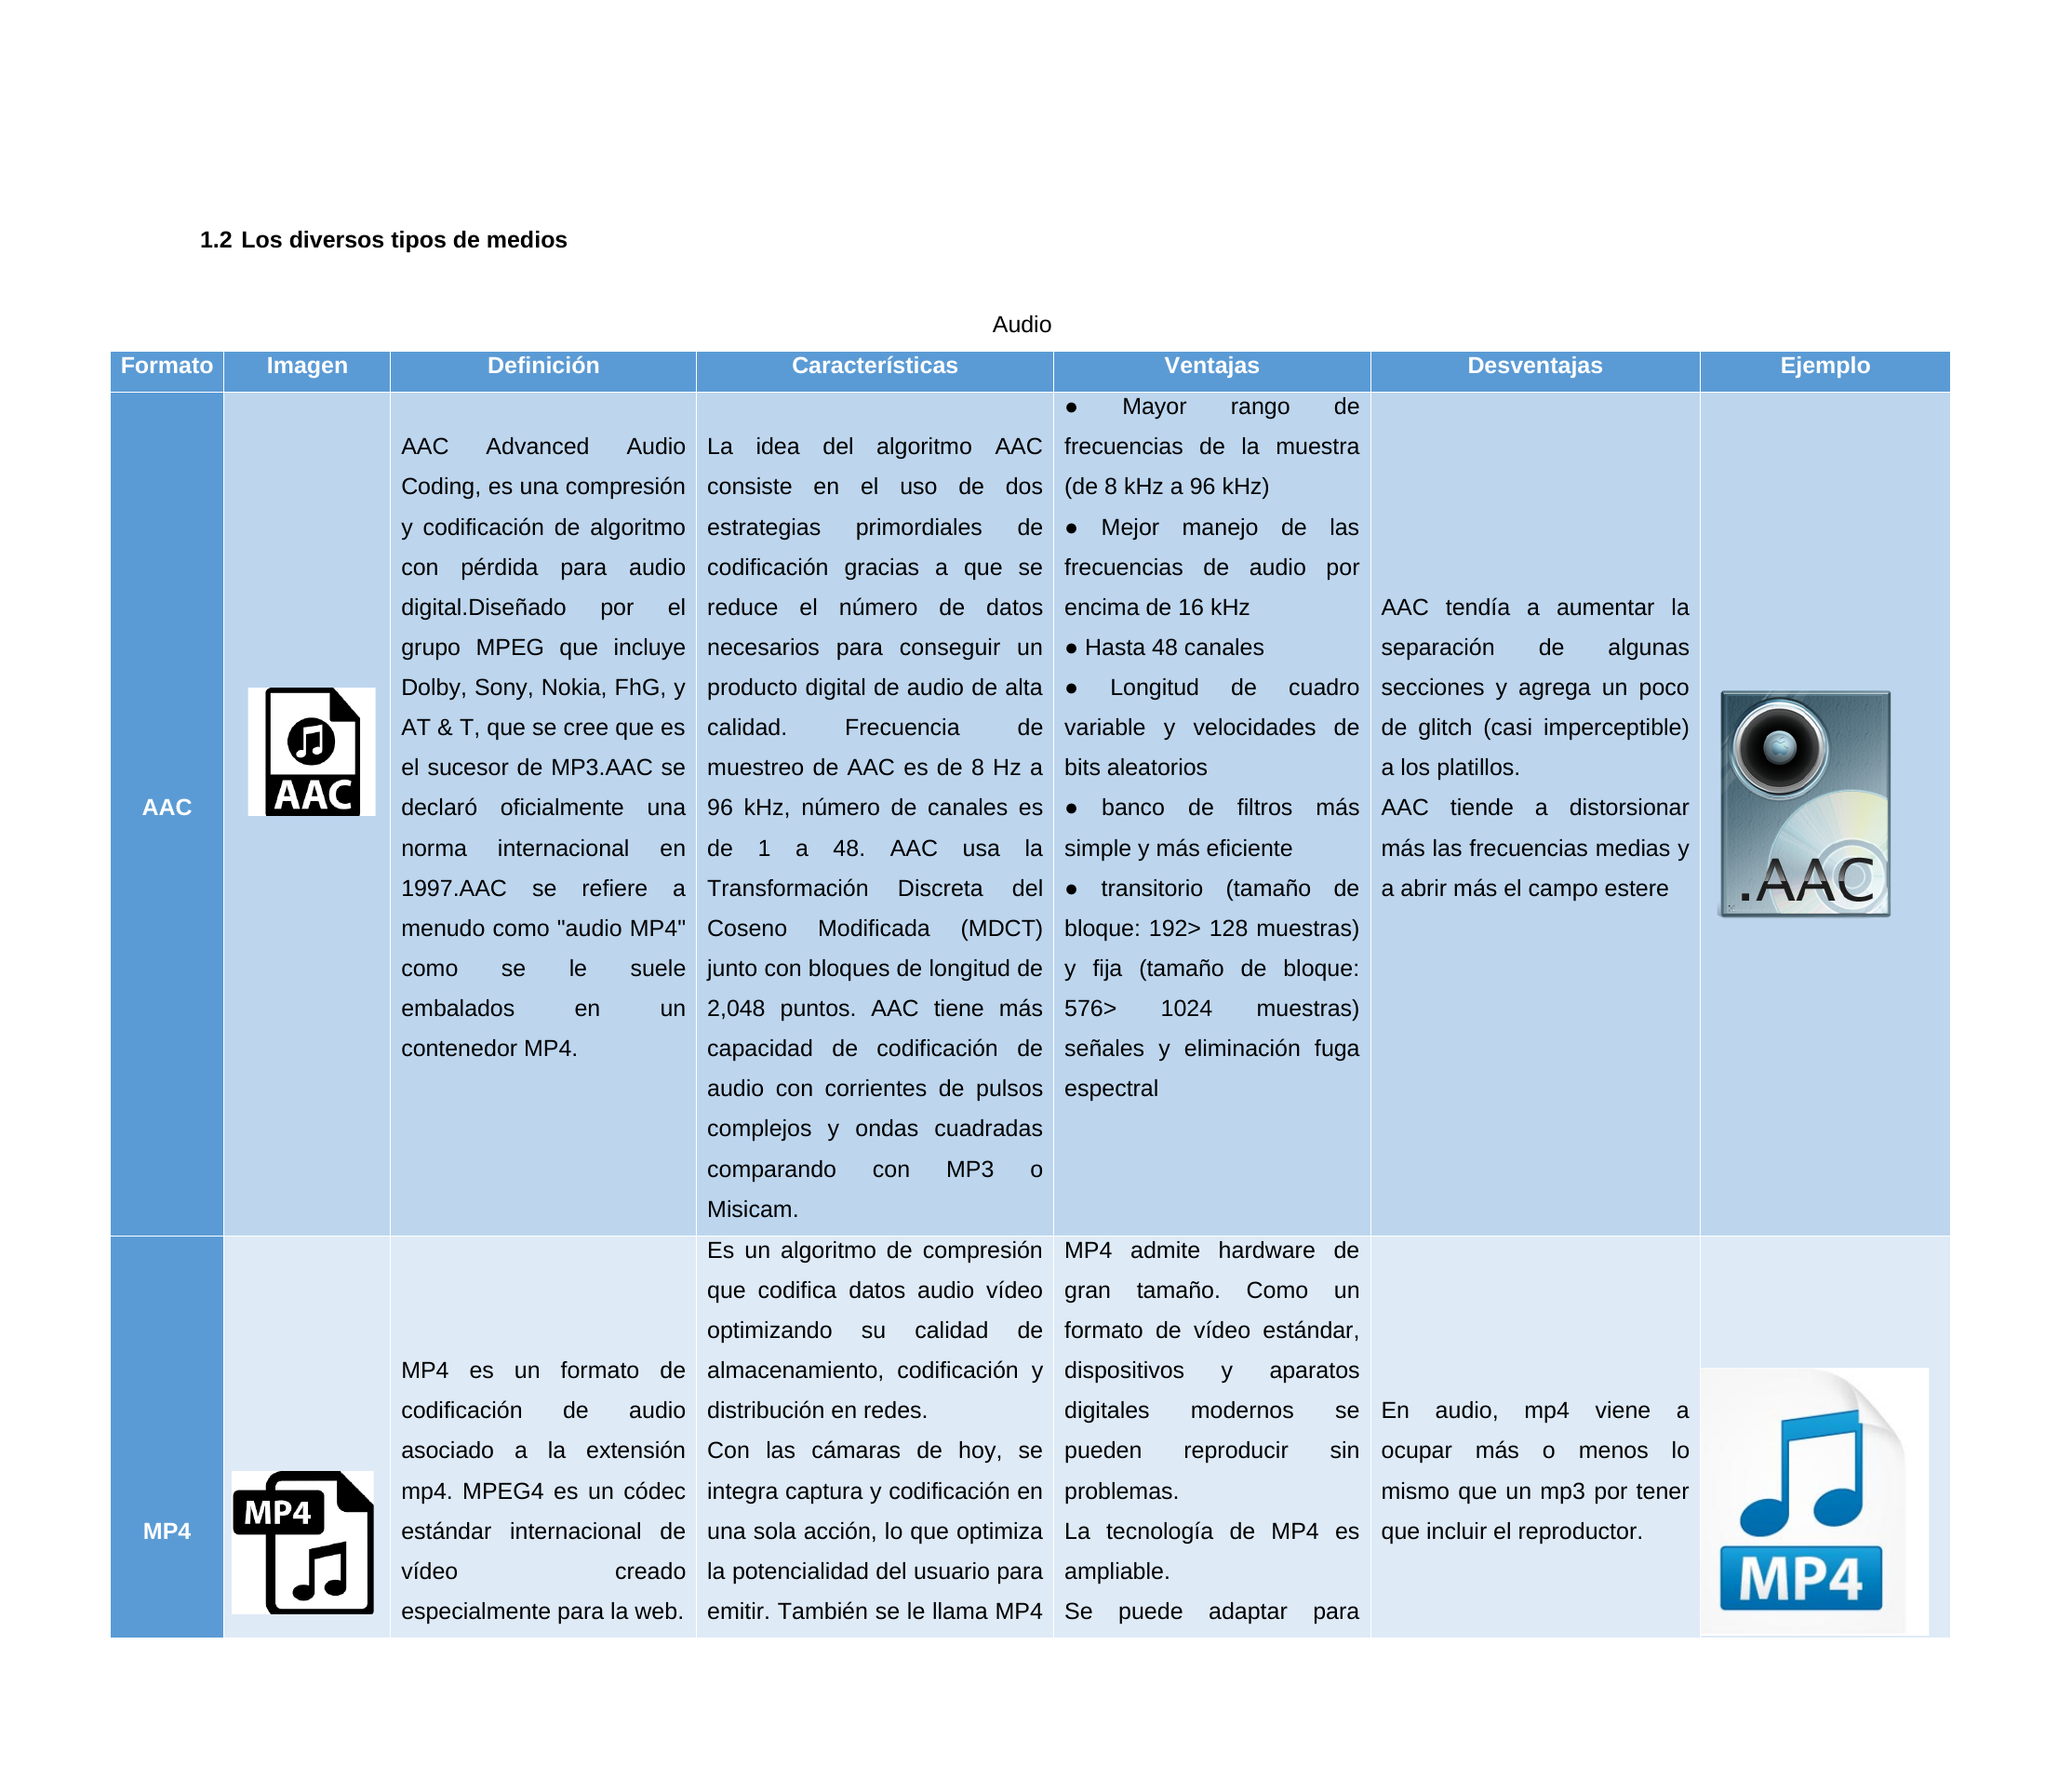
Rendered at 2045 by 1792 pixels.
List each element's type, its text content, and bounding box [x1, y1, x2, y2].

picture [1700, 1368, 1930, 1636]
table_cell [1371, 1237, 1700, 1638]
table_cell [1701, 1237, 1950, 1638]
table_header Desventajas [1371, 352, 1700, 392]
table_header Ventajas [1054, 352, 1370, 392]
table_cell [1701, 393, 1950, 1236]
table_header Características [697, 352, 1053, 392]
picture [1717, 689, 1891, 919]
table_header Ejemplo [1701, 352, 1950, 392]
table_cell ● Mayor rango de frecuencias de la muestra (de 8 kHz a 96 kHz) ● Mejor manejo de las frecuencias de audio por encima de 16 kHz ● Hasta 48 canales ● Longitud de cuadro variable y velocidades de bits aleatorios ● banco de filtros más simple y más eficiente ● transitorio (tamaño de bloque: 192> 128 muestras) y fija (tamaño de bloque: 576> 1024 muestras) señales y eliminación fuga espectral [1054, 393, 1370, 1236]
table_cell La idea del algoritmo AAC consiste en el uso de dos estrategias primordiales de codificación gracias a que se reduce el número de datos necesarios para conseguir un producto digital de audio de alta calidad. Frecuencia de muestreo de AAC es de 8 Hz a 96 kHz, número de canales es de 1 a 48. AAC usa la Transformación Discreta del Coseno Modificada (MDCT) junto con bloques de longitud de 2,048 puntos. AAC tiene más capacidad de codificación de audio con corrientes de pulsos complejos y ondas cuadradas comparando con MP3 o Misicam. [697, 393, 1053, 1236]
picture [247, 688, 376, 816]
table_cell AAC [111, 393, 223, 1236]
table_header Formato [111, 352, 223, 392]
table_cell [224, 393, 390, 1236]
table_cell AAC tendía a aumentar la separación de algunas secciones y agrega un poco de glitch (casi imperceptible) a los platillos. AAC tiende a distorsionar más las frecuencias medias y a abrir más el campo estere [1371, 393, 1700, 1236]
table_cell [391, 1237, 696, 1638]
table_cell AAC Advanced Audio Coding, es una compresión y codificación de algoritmo con pérdida para audio digital.Diseñado por el grupo MPEG que incluye Dolby, Sony, Nokia, FhG, y AT & T, que se cree que es el sucesor de MP3.AAC se declaró oficialmente una norma internacional en 1997.AAC se refiere a menudo como "audio MP4" como se le suele embalados en un contenedor MP4. [391, 393, 696, 1236]
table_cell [1054, 1237, 1370, 1638]
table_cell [697, 1237, 1053, 1638]
table_header Definición [391, 352, 696, 392]
table_cell MP4 [111, 1237, 223, 1638]
picture [232, 1471, 374, 1614]
text Audio [165, 311, 1879, 338]
table_header Imagen [224, 352, 390, 392]
table_cell [224, 1237, 390, 1638]
subtitle Los diversos tipos de medios [200, 226, 1879, 253]
